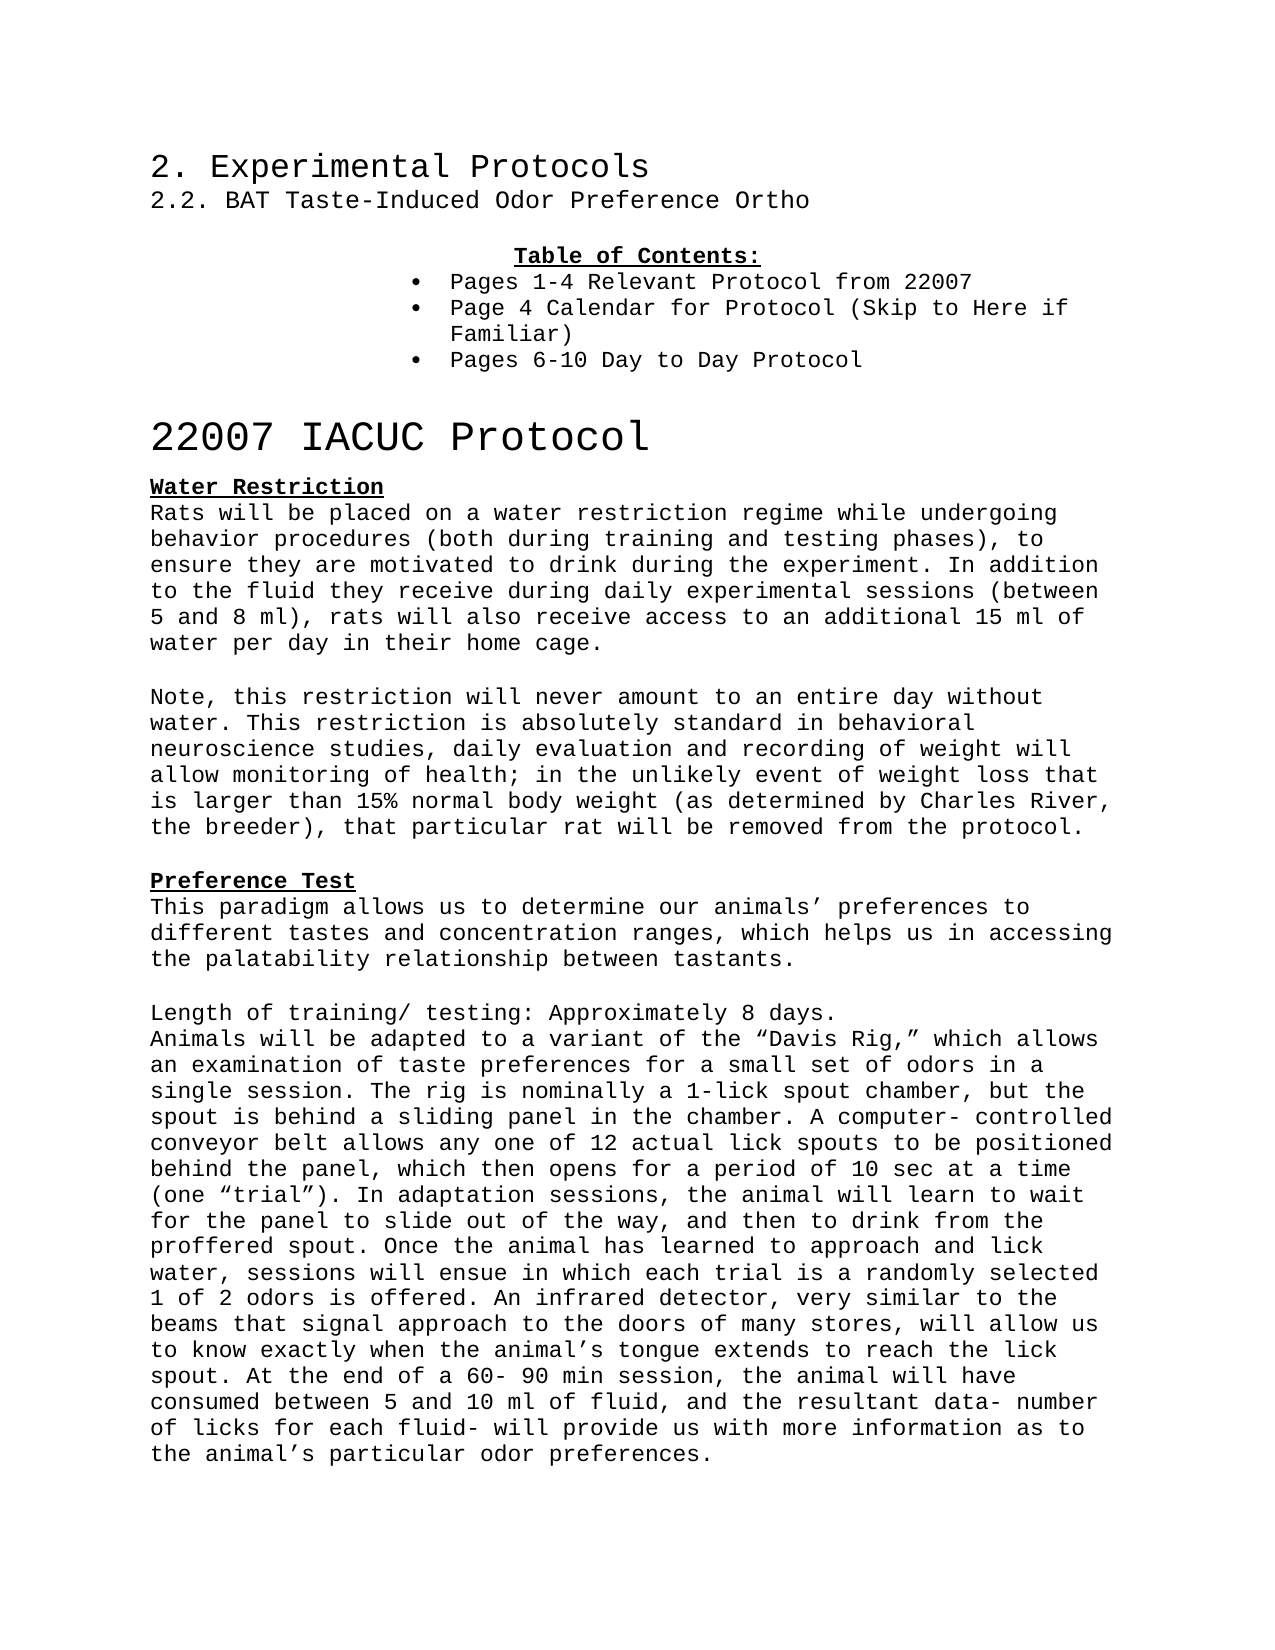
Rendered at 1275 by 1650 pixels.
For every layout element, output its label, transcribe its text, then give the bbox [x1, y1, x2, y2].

text Preference Test [150, 869, 1125, 895]
text Rats will be placed on a water restriction regime while undergoing behavior procedures (both during training and testing phases), to ensure they are motivated to drink during the experiment. In addition to the fluid they receive during daily experimental sessions (between 5 and 8 ml), rats will also receive access to an additional 15 ml of water per day in their home cage. [150, 501, 1125, 657]
text Water Restriction [150, 476, 1125, 501]
text 2. Experimental Protocols [150, 150, 1125, 188]
list Pages 1-4 Relevant Protocol from 22007 [412, 270, 1125, 296]
text Animals will be adapted to a variant of the “Davis Rig,” which allows an examination of taste preferences for a small set of odors in a single session. The rig is nominally a 1-lick spout chamber, but the spout is behind a sliding panel in the chamber. A computer- controlled conveyor belt allows any one of 12 actual lick spouts to be positioned behind the panel, which then opens for a period of 10 sec at a time (one “trial”). In adaptation sessions, the animal will learn to wait for the panel to slide out of the way, and then to drink from the proffered spout. Once the animal has learned to approach and lick water, sessions will ensue in which each trial is a randomly selected 1 of 2 odors is offered. An infrared detector, very similar to the beams that signal approach to the doors of many stores, will allow us to know exactly when the animal’s tongue extends to reach the lick spout. At the end of a 60- 90 min session, the animal will have consumed between 5 and 10 ml of fluid, and the resultant data- number of licks for each fluid- will provide us with more information as to the animal’s particular odor preferences. [150, 1027, 1125, 1468]
text Length of training/ testing: Approximately 8 days. [150, 1001, 1125, 1027]
text This paradigm allows us to determine our animals’ preferences to different tastes and concentration ranges, which helps us in accessing the palatability relationship between tastants. [150, 895, 1125, 973]
text Table of Contents: [150, 244, 1125, 270]
list Pages 6-10 Day to Day Protocol [412, 348, 1125, 374]
list Page 4 Calendar for Protocol (Skip to Here if Familiar) [412, 296, 1125, 348]
text 22007 IACUC Protocol [150, 416, 1125, 463]
text Note, this restriction will never amount to an entire day without water. This restriction is absolutely standard in behavioral neuroscience studies, daily evaluation and recording of weight will allow monitoring of health; in the unlikely event of weight loss that is larger than 15% normal body weight (as determined by Charles River, the breeder), that particular rat will be removed from the protocol. [150, 685, 1125, 841]
text 2.2. BAT Taste-Induced Odor Preference Ortho [150, 188, 1125, 216]
